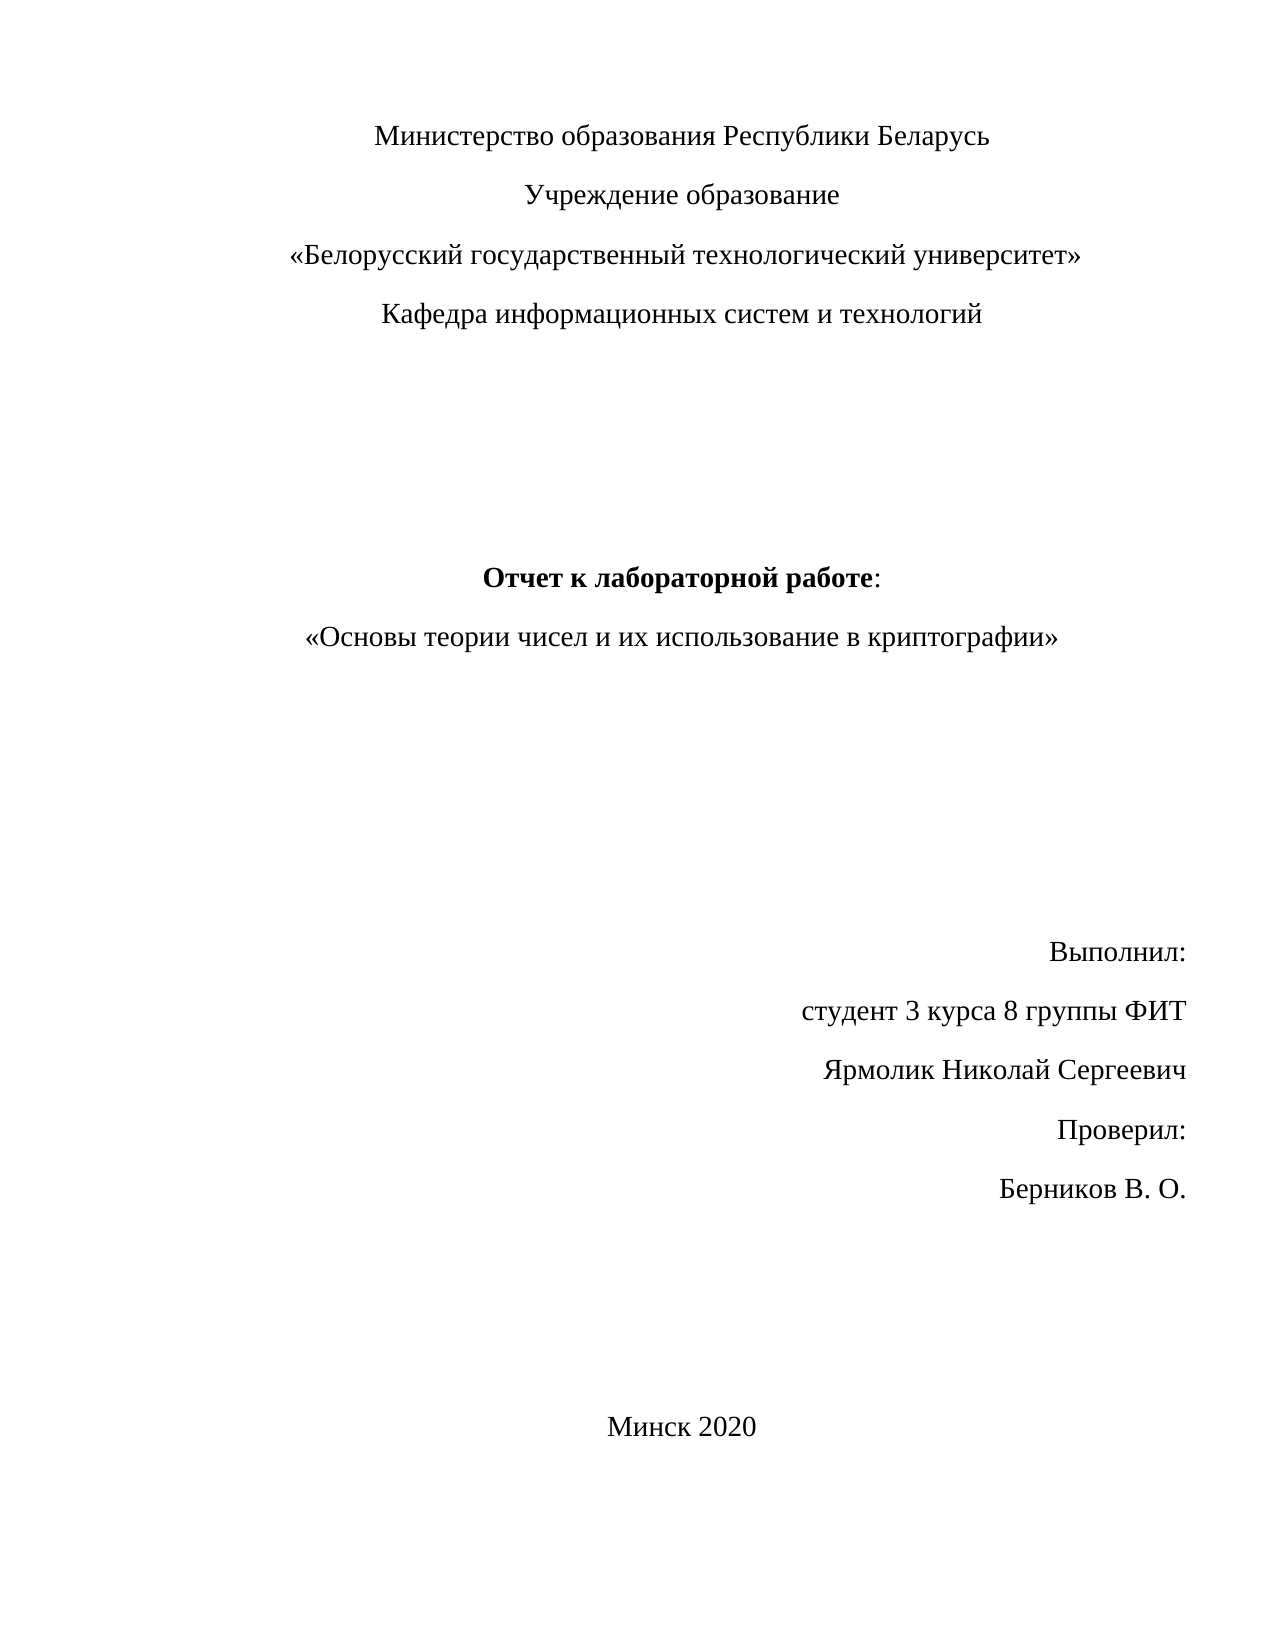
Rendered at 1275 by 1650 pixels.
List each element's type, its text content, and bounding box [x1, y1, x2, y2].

text «Основы теории чисел и их использование в криптографии» [177, 619, 1186, 653]
text студент 3 курса 8 группы ФИТ [177, 993, 1186, 1027]
text Минск 2020 [177, 1409, 1186, 1442]
text Берников В. О. [177, 1171, 1186, 1205]
text «Белорусский государственный технологический университет» [177, 237, 1186, 270]
text Учреждение образование [177, 177, 1186, 211]
text Выполнил: [177, 934, 1186, 967]
text Ярмолик Николай Сергеевич [177, 1052, 1186, 1086]
text Министерство образования Республики Беларусь [177, 118, 1186, 152]
text Отчет к лабораторной работе: [177, 560, 1186, 593]
text Кафедра информационных систем и технологий [177, 296, 1186, 330]
text Проверил: [177, 1112, 1186, 1145]
